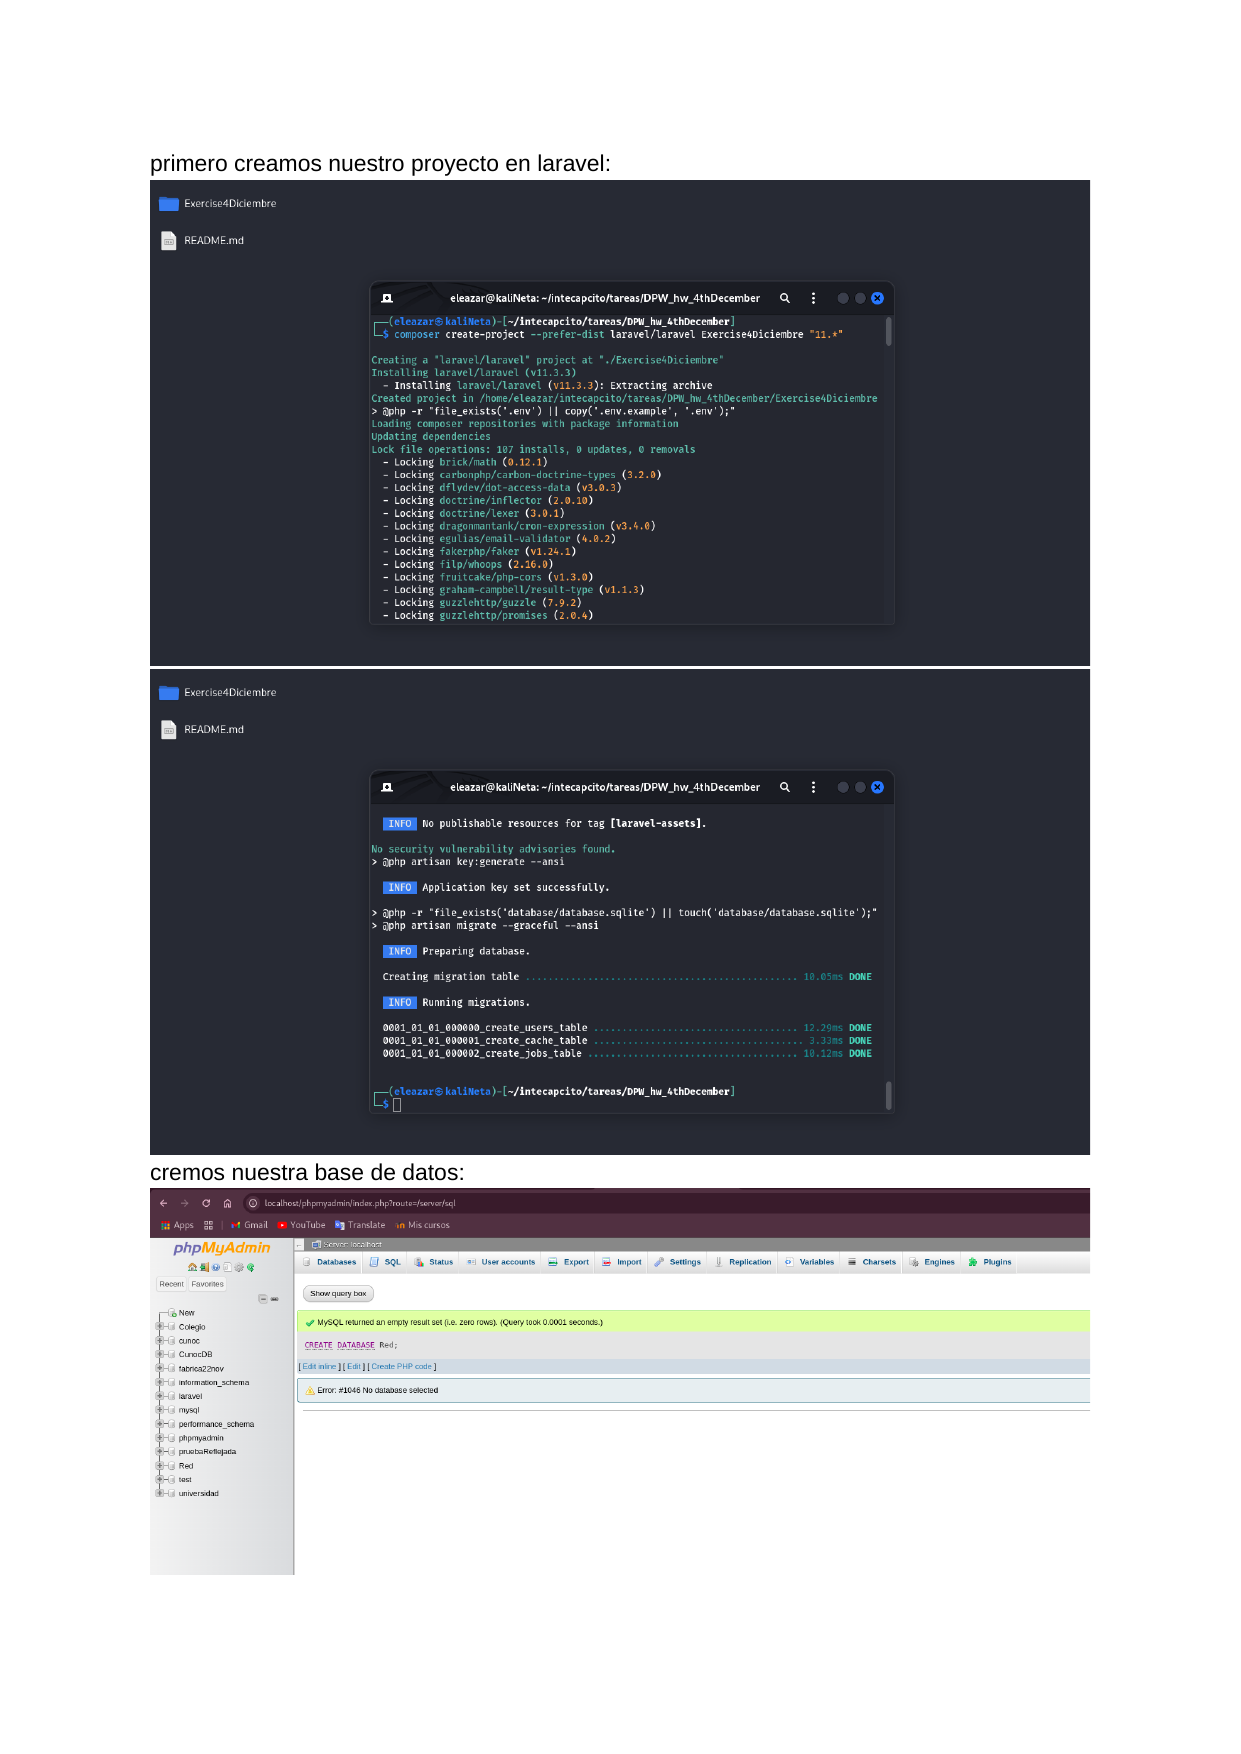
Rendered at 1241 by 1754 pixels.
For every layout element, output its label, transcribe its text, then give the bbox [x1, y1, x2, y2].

text cremos nuestra base de datos: [150, 1159, 1090, 1185]
picture [150, 1188, 1091, 1575]
text primero creamos nuestro proyecto en laravel: [150, 150, 1090, 176]
picture [150, 180, 1091, 666]
picture [150, 669, 1091, 1155]
